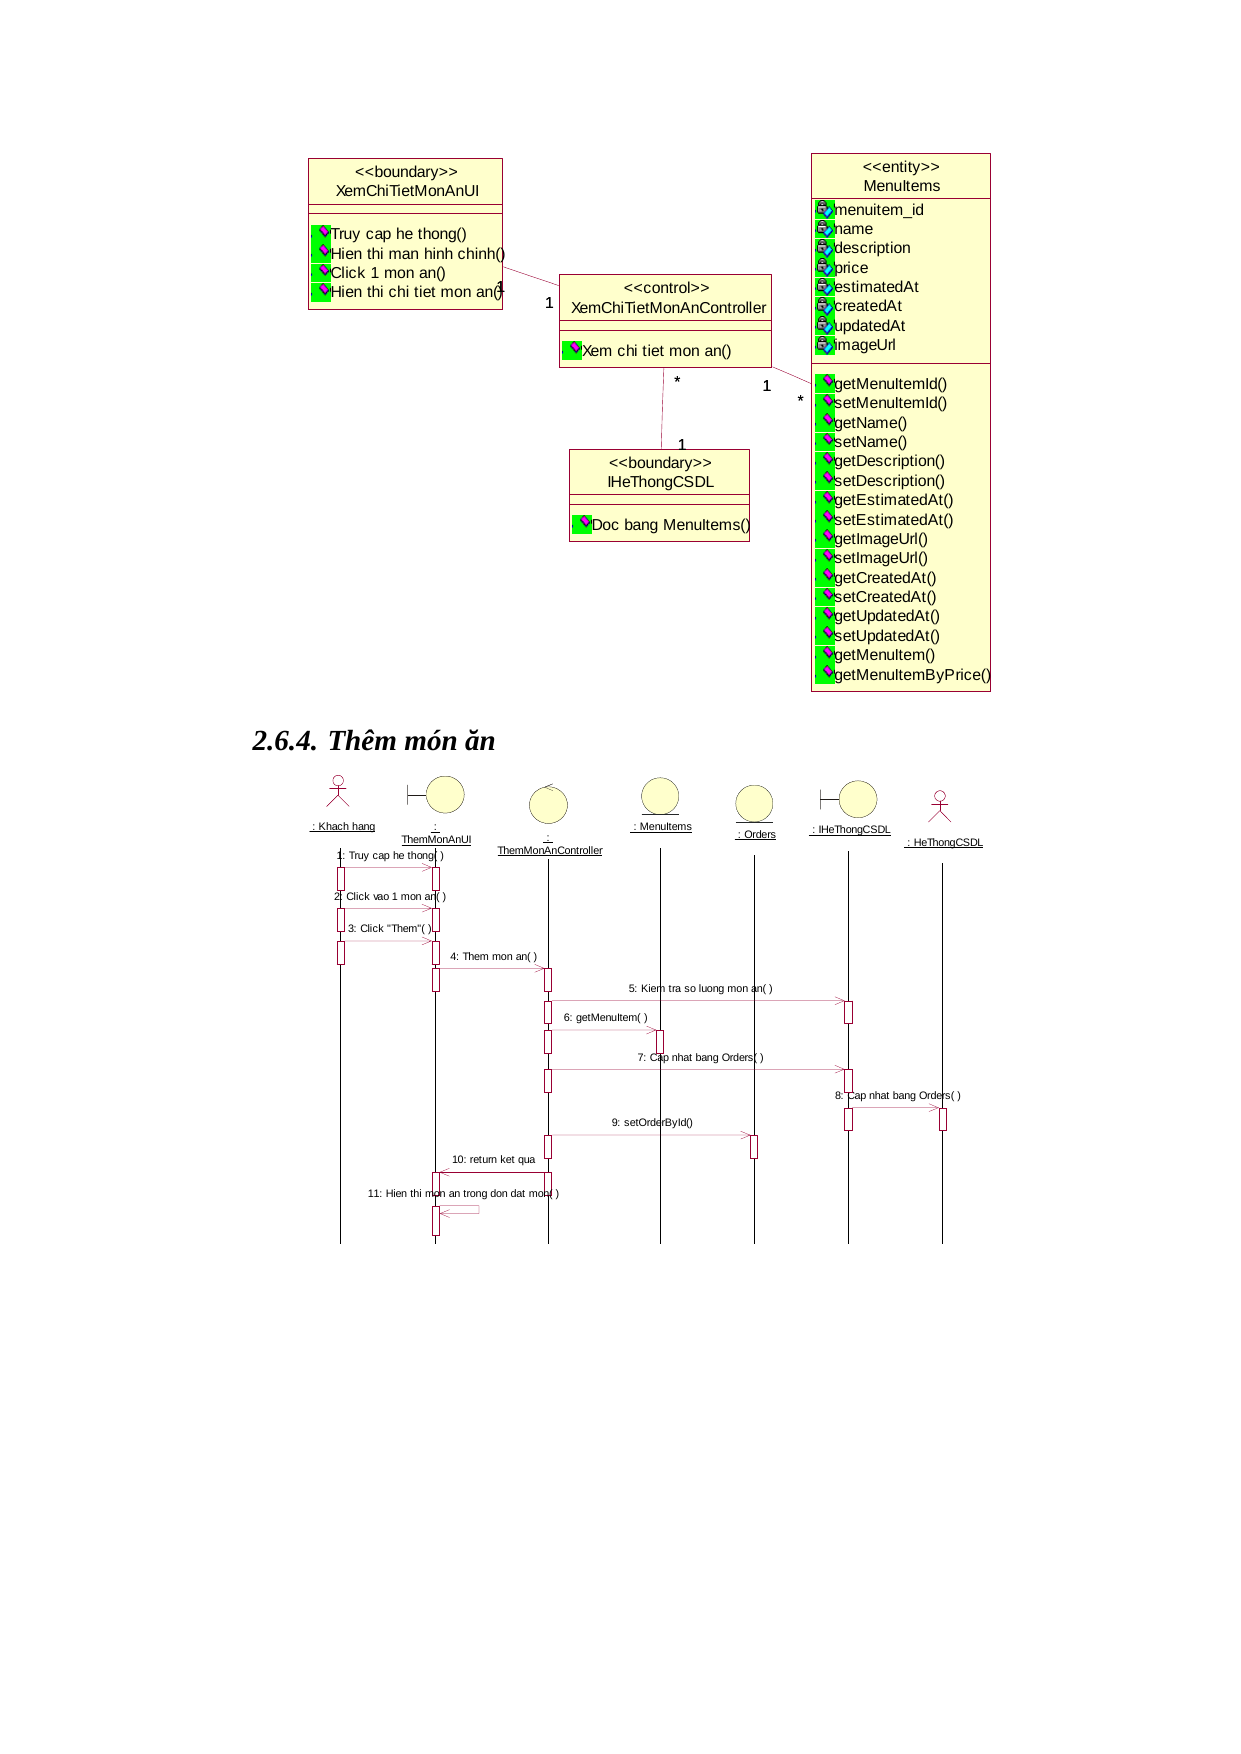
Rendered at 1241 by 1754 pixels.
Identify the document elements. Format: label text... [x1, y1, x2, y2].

subtitle Thêm món ăn [252, 723, 1122, 757]
